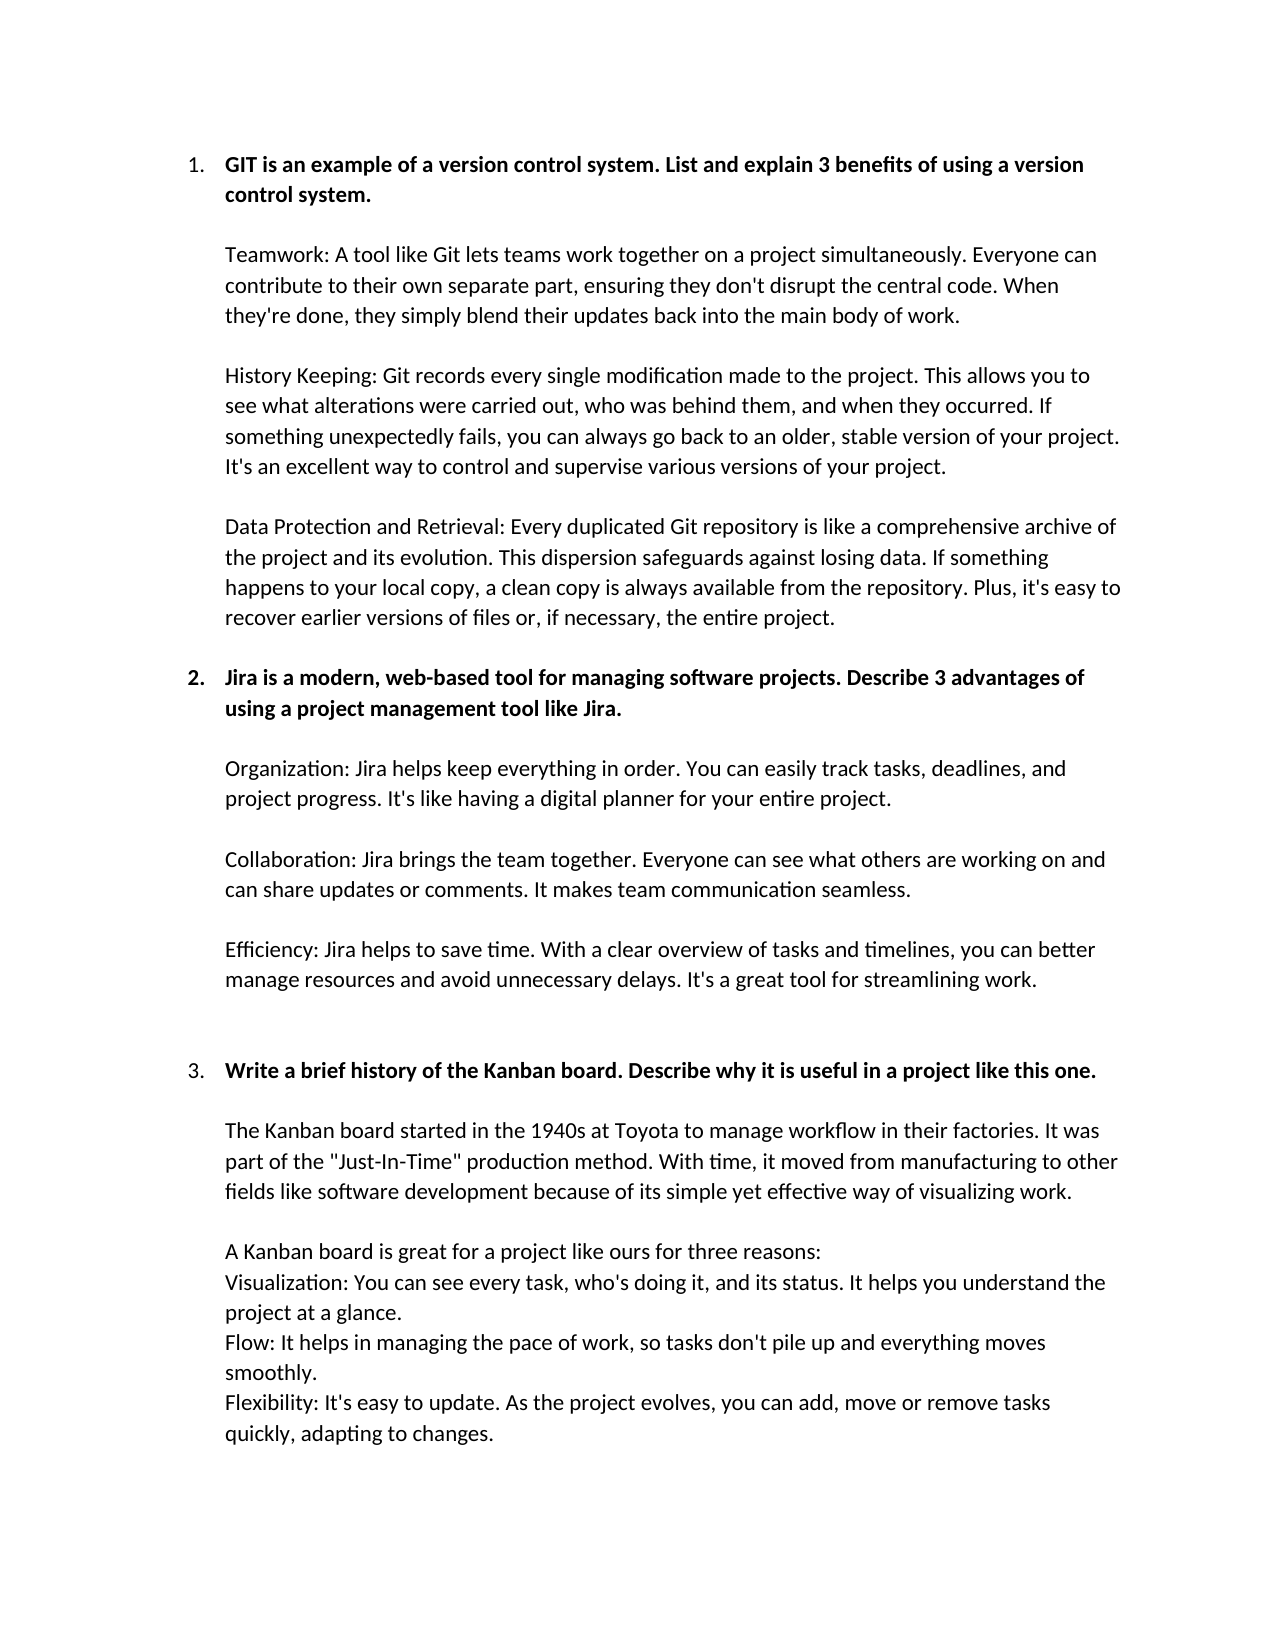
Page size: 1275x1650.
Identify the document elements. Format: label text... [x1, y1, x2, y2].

list Flexibility: It's easy to update. As the project evolves, you can add, move or remove tasks quickly, adapting to changes. [225, 1388, 1125, 1447]
list GIT is an example of a version control system. List and explain 3 benefits of using a version control system. Teamwork: A tool like Git lets teams work together on a project simultaneously. Everyone can contribute to their own separate part, ensuring they don't disrupt the central code. When they're done, they simply blend their updates back into the main body of work. [187, 150, 1125, 329]
list Visualization: You can see every task, who's doing it, and its status. It helps you understand the project at a glance. [225, 1268, 1125, 1326]
list Organization: Jira helps keep everything in order. You can easily track tasks, deadlines, and project progress. It's like having a digital planner for your entire project. [225, 724, 1125, 812]
list Efficiency: Jira helps to save time. With a clear overview of tasks and timelines, you can better manage resources and avoid unnecessary delays. It's a great tool for streamlining work. [225, 935, 1125, 1054]
list Data Protection and Retrieval: Every duplicated Git repository is like a comprehensive archive of the project and its evolution. This dispersion safeguards against losing data. If something happens to your local copy, a clean copy is always available from the repository. Plus, it's easy to recover earlier versions of files or, if necessary, the entire project. [225, 512, 1125, 661]
list History Keeping: Git records every single modification made to the project. This allows you to see what alterations were carried out, who was behind them, and when they occurred. If something unexpectedly fails, you can always go back to an older, stable version of your project. It's an excellent way to control and supervise various versions of your project. [225, 361, 1125, 480]
list A Kanban board is great for a project like ours for three reasons: [225, 1237, 1125, 1266]
list Collaboration: Jira brings the team together. Everyone can see what others are working on and can share updates or comments. It makes team communication seamless. [225, 845, 1125, 903]
list Write a brief history of the Kanban board. Describe why it is useful in a project like this one. The Kanban board started in the 1940s at Toyota to manage workflow in their factories. It was part of the "Just-In-Time" production method. With time, it moved from manufacturing to other fields like software development because of its simple yet effective way of visualizing work. [187, 1056, 1125, 1205]
list Jira is a modern, web-based tool for managing software projects. Describe 3 advantages of using a project management tool like Jira. [187, 663, 1125, 722]
list Flow: It helps in managing the pace of work, so tasks don't pile up and everything moves smoothly. [225, 1328, 1125, 1386]
